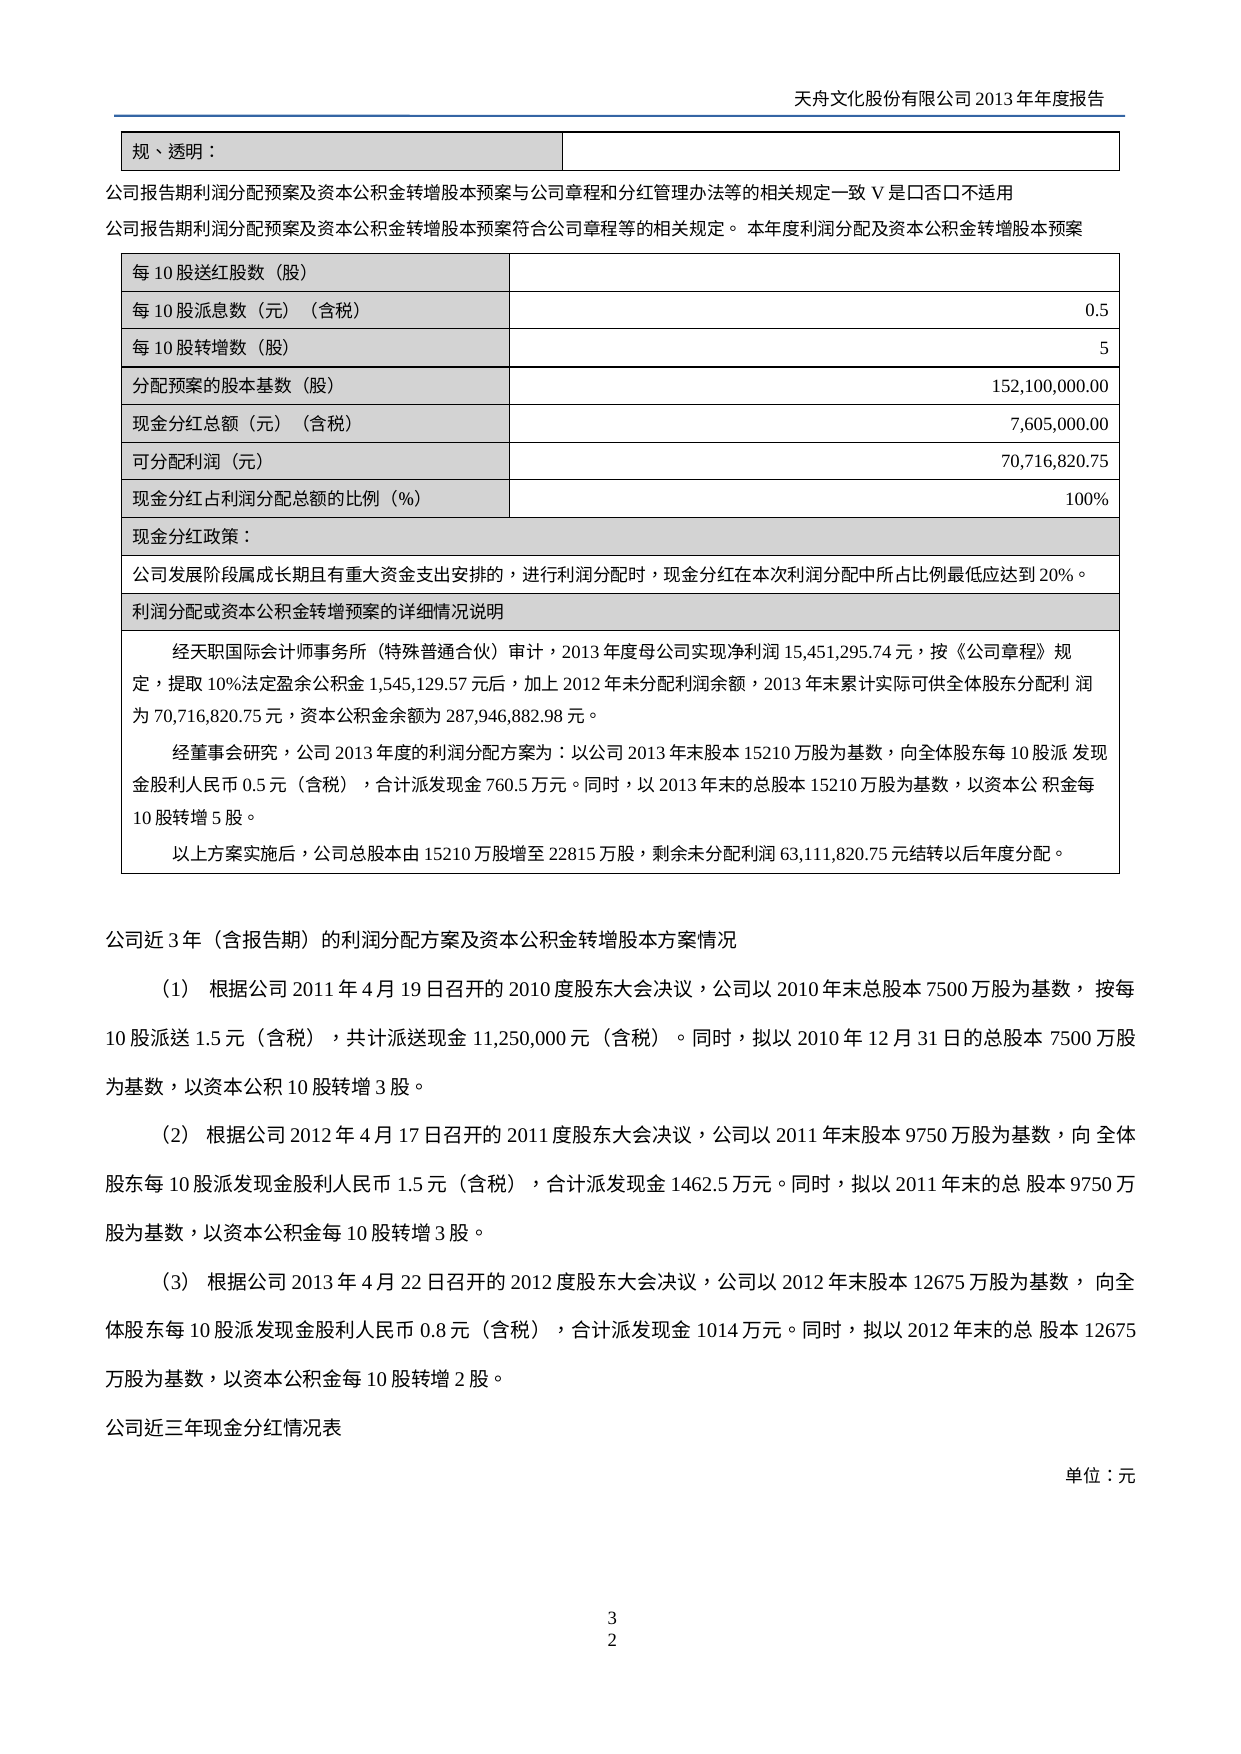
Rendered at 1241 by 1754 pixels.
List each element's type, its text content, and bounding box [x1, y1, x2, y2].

table_cell 分配预案的股本基数（股） [122, 368, 509, 404]
table_cell 0.5 [510, 292, 1119, 328]
table_cell 152,100,000.00 [510, 368, 1119, 404]
table_cell 每10股派息数（元）（含税） [122, 292, 509, 328]
table_cell 100% [510, 480, 1119, 517]
table_header [510, 254, 1119, 291]
table_cell 每10股转增数（股） [122, 329, 509, 366]
table_cell 可分配利润（元） [122, 443, 509, 479]
table_header [563, 133, 1119, 170]
text 单位：元 [105, 1464, 1136, 1488]
text 公司报告期利润分配预案及资本公积金转增股本预案与公司章程和分红管理办法等的相关规定一致 V是口否口不适用 [105, 171, 1136, 207]
table_cell 70,716,820.75 [510, 443, 1119, 479]
table_cell 7,605,000.00 [510, 405, 1119, 442]
table_header 每10股送红股数（股） [122, 254, 509, 291]
table_cell 现金分红总额（元）（含税） [122, 405, 509, 442]
text 公司近三年现金分红情况表 [105, 1396, 1136, 1445]
table_cell 现金分红占利润分配总额的比例（%） [122, 480, 509, 517]
table_cell 利润分配或资本公积金转增预案的详细情况说明 [122, 594, 1119, 630]
text 公司近3年（含报告期）的利润分配方案及资本公积金转增股本方案情况 [105, 909, 1136, 958]
text （1） 根据公司2011年4月19日召开的2010度股东大会决议，公司以2010年末总股本7500万股为基数， 按每10股派送1.5元（含税），共计派送现金11,250,000元（含税）。同时，拟以2010年12月31日的总股本 7500万股为基数，以资本公积10股转增3股。 [105, 958, 1136, 1104]
text （3） 根据公司2013年4月22日召开的2012度股东大会决议，公司以2012年末股本12675万股为基数， 向全体股东每10股派发现金股利人民币0.8元（含税），合计派发现金1014万元。同时，拟以2012年末的总 股本12675万股为基数，以资本公积金每10股转增2股。 [105, 1250, 1136, 1396]
text （2） 根据公司2012年4月17日召开的2011度股东大会决议，公司以2011年末股本9750万股为基数，向 全体股东每10股派发现金股利人民币1.5元（含税），合计派发现金1462.5万元。同时，拟以2011年末的总 股本9750万股为基数，以资本公积金每10股转增3股。 [105, 1104, 1136, 1250]
table_cell 经天职国际会计师事务所（特殊普通合伙）审计，2013年度母公司实现净利润15,451,295.74元，按《公司章程》规 定，提取10%法定盈余公积金1,545,129.57元后，加上2012年未分配利润余额，2013年末累计实际可供全体股东分配利 润为70,716,820.75元，资本公积金余额为287,946,882.98元。 经董事会研究，公司2013年度的利润分配方案为：以公司2013年末股本15210万股为基数，向全体股东每10股派 发现金股利人民币0.5元（含税），合计派发现金760.5万元。同时，以2013年末的总股本15210万股为基数，以资本公 积金每10股转增5股。 以上方案实施后，公司总股本由15210万股增至22815万股，剩余未分配利润63,111,820.75元结转以后年度分配。 [122, 631, 1119, 872]
table_cell 5 [510, 329, 1119, 366]
table_cell 公司发展阶段属成长期且有重大资金支出安排的，进行利润分配时，现金分红在本次利润分配中所占比例最低应达到20%。 [122, 556, 1119, 592]
table_cell 现金分红政策： [122, 518, 1119, 555]
table_header 规、透明： [122, 133, 562, 170]
text 公司报告期利润分配预案及资本公积金转增股本预案符合公司章程等的相关规定。 本年度利润分配及资本公积金转增股本预案 [105, 207, 1136, 242]
